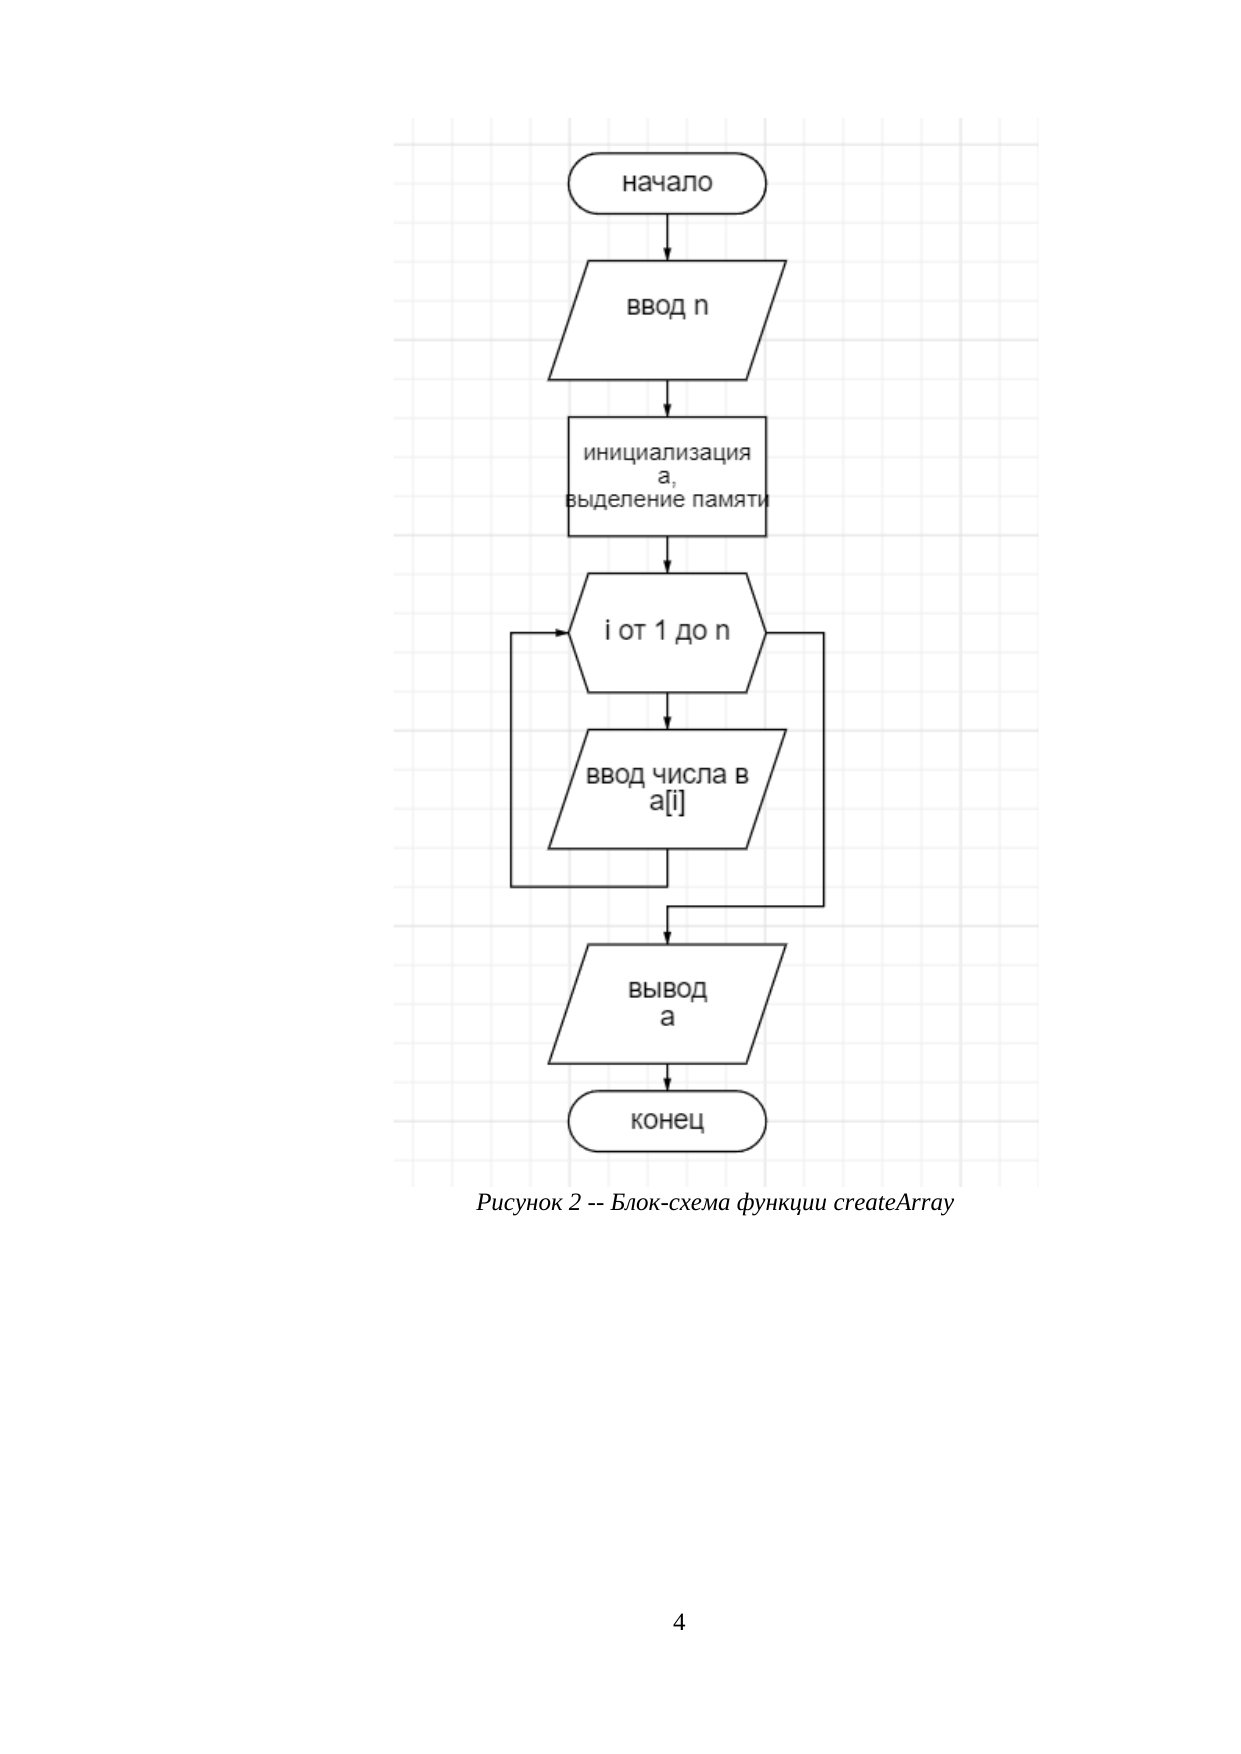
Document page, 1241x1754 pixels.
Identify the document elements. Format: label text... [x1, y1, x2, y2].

text Рисунок 2 -- Блок-схема функции createArray [177, 1187, 1181, 1216]
picture [393, 118, 1039, 1187]
